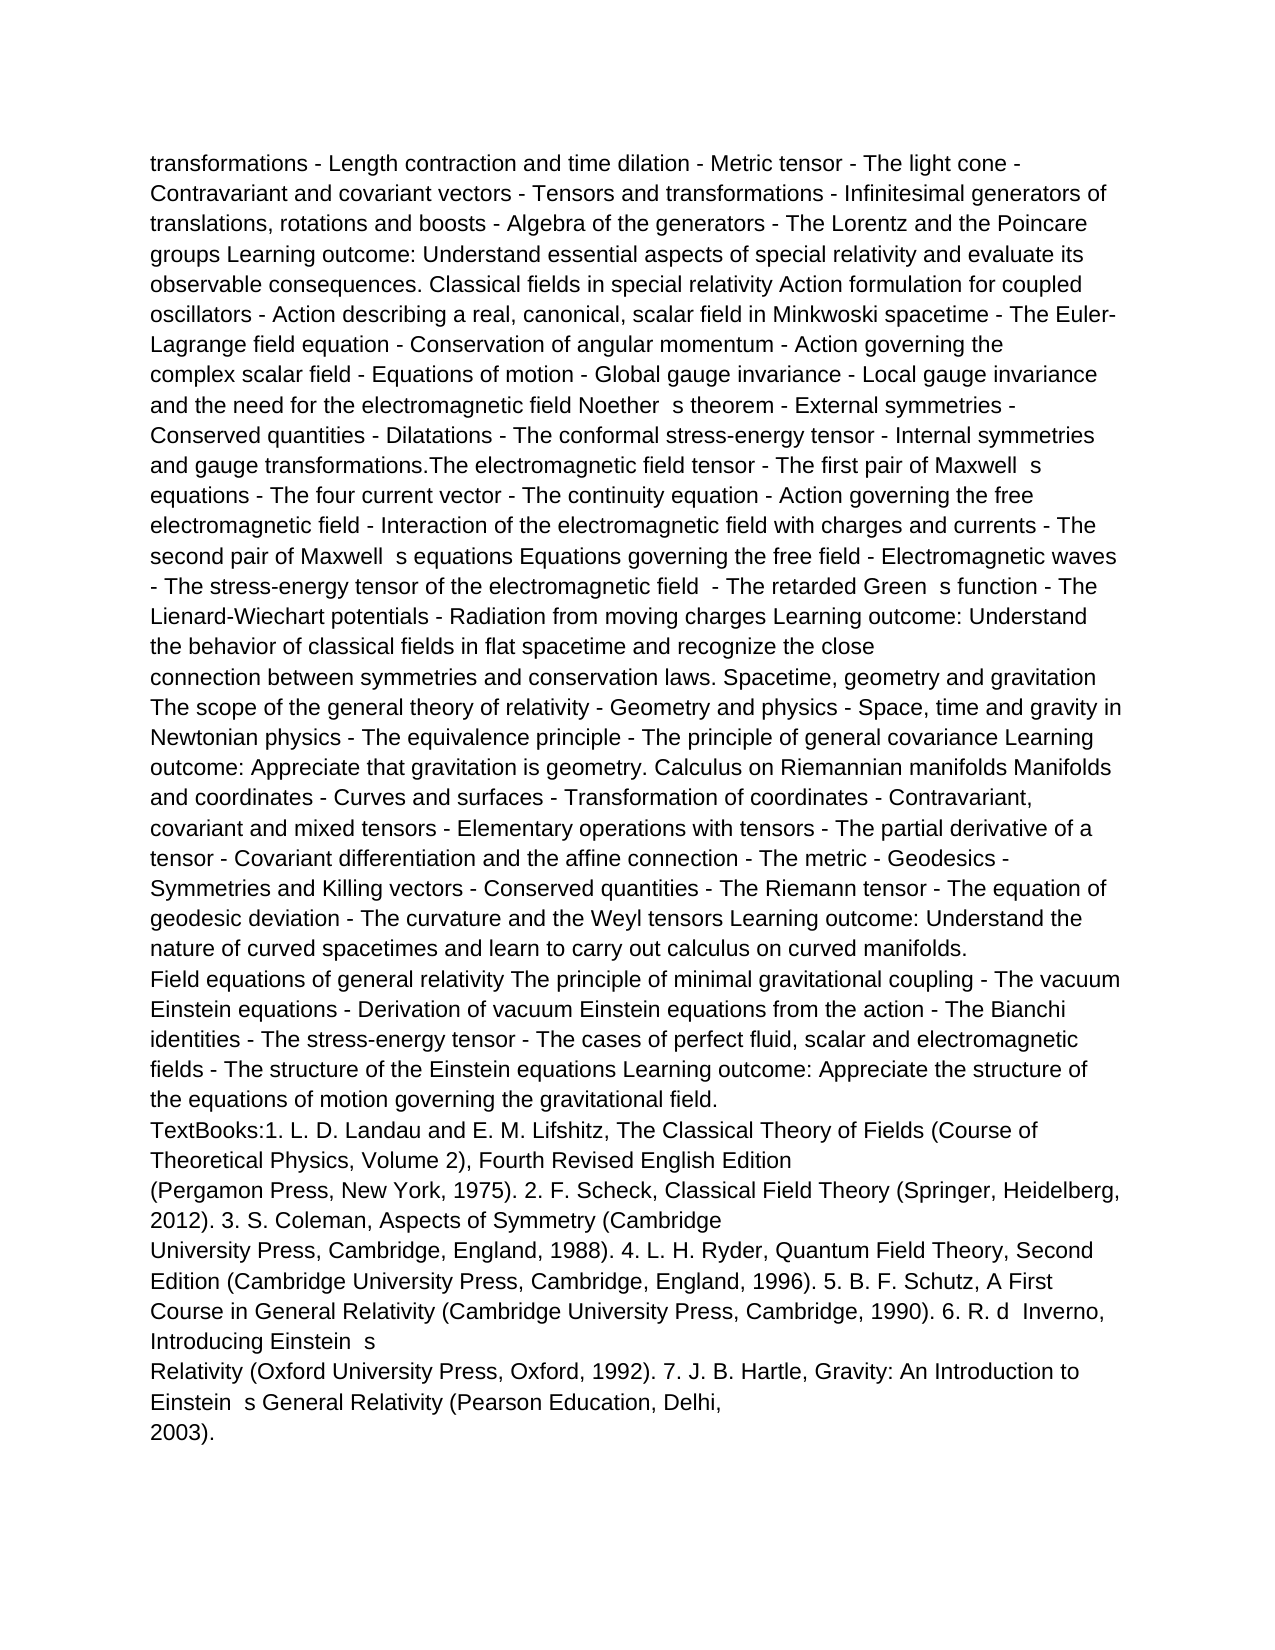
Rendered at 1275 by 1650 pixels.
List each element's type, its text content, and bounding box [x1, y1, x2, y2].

text electromagnetic field - Interaction of the electromagnetic field with charges and currents - The second pair of Maxwell s equations Equations governing the free field - Electromagnetic waves - The stress-energy tensor of the electromagnetic field - The retarded Green s function - The Lienard-Wiechart potentials - Radiation from moving charges Learning outcome: Understand the behavior of classical fields in flat spacetime and recognize the close [150, 512, 1125, 660]
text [150, 150, 1125, 207]
text translations, rotations and boosts - Algebra of the generators - The Lorentz and the Poincare groups Learning outcome: Understand essential aspects of special relativity and evaluate its observable consequences. Classical fields in special relativity Action formulation for coupled oscillators - Action describing a real, canonical, scalar field in Minkwoski spacetime - The Euler-Lagrange field equation - Conservation of angular momentum - Action governing the [150, 210, 1125, 358]
text Field equations of general relativity The principle of minimal gravitational coupling - The vacuum Einstein equations - Derivation of vacuum Einstein equations from the action - The Bianchi identities - The stress-energy tensor - The cases of perfect fluid, scalar and electromagnetic fields - The structure of the Einstein equations Learning outcome: Appreciate the structure of the equations of motion governing the gravitational field. [150, 966, 1125, 1113]
text TextBooks:1. L. D. Landau and E. M. Lifshitz, The Classical Theory of Fields (Course of Theoretical Physics, Volume 2), Fourth Revised English Edition [150, 1117, 1125, 1173]
text (Pergamon Press, New York, 1975). 2. F. Scheck, Classical Field Theory (Springer, Heidelberg, 2012). 3. S. Coleman, Aspects of Symmetry (Cambridge [150, 1177, 1125, 1234]
text complex scalar field - Equations of motion - Global gauge invariance - Local gauge invariance and the need for the electromagnetic field Noether s theorem - External symmetries - Conserved quantities - Dilatations - The conformal stress-energy tensor - Internal symmetries and gauge transformations.The electromagnetic field tensor - The first pair of Maxwell s equations - The four current vector - The continuity equation - Action governing the free [150, 361, 1125, 509]
text connection between symmetries and conservation laws. Spacetime, geometry and gravitation The scope of the general theory of relativity - Geometry and physics - Space, time and gravity in Newtonian physics - The equivalence principle - The principle of general covariance Learning outcome: Appreciate that gravitation is geometry. Calculus on Riemannian manifolds Manifolds and coordinates - Curves and surfaces - Transformation of coordinates - Contravariant, covariant and mixed tensors - Elementary operations with tensors - The partial derivative of a tensor - Covariant differentiation and the affine connection - The metric - Geodesics - Symmetries and Killing vectors - Conserved quantities - The Riemann tensor - The equation of geodesic deviation - The curvature and the Weyl tensors Learning outcome: Understand the nature of curved spacetimes and learn to carry out calculus on curved manifolds. [150, 663, 1125, 962]
text 2003). [150, 1419, 1125, 1445]
text Relativity (Oxford University Press, Oxford, 1992). 7. J. B. Hartle, Gravity: An Introduction to Einstein s General Relativity (Pearson Education, Delhi, [150, 1358, 1125, 1415]
text University Press, Cambridge, England, 1988). 4. L. H. Ryder, Quantum Field Theory, Second Edition (Cambridge University Press, Cambridge, England, 1996). 5. B. F. Schutz, A First Course in General Relativity (Cambridge University Press, Cambridge, 1990). 6. R. d Inverno, Introducing Einstein s [150, 1237, 1125, 1354]
